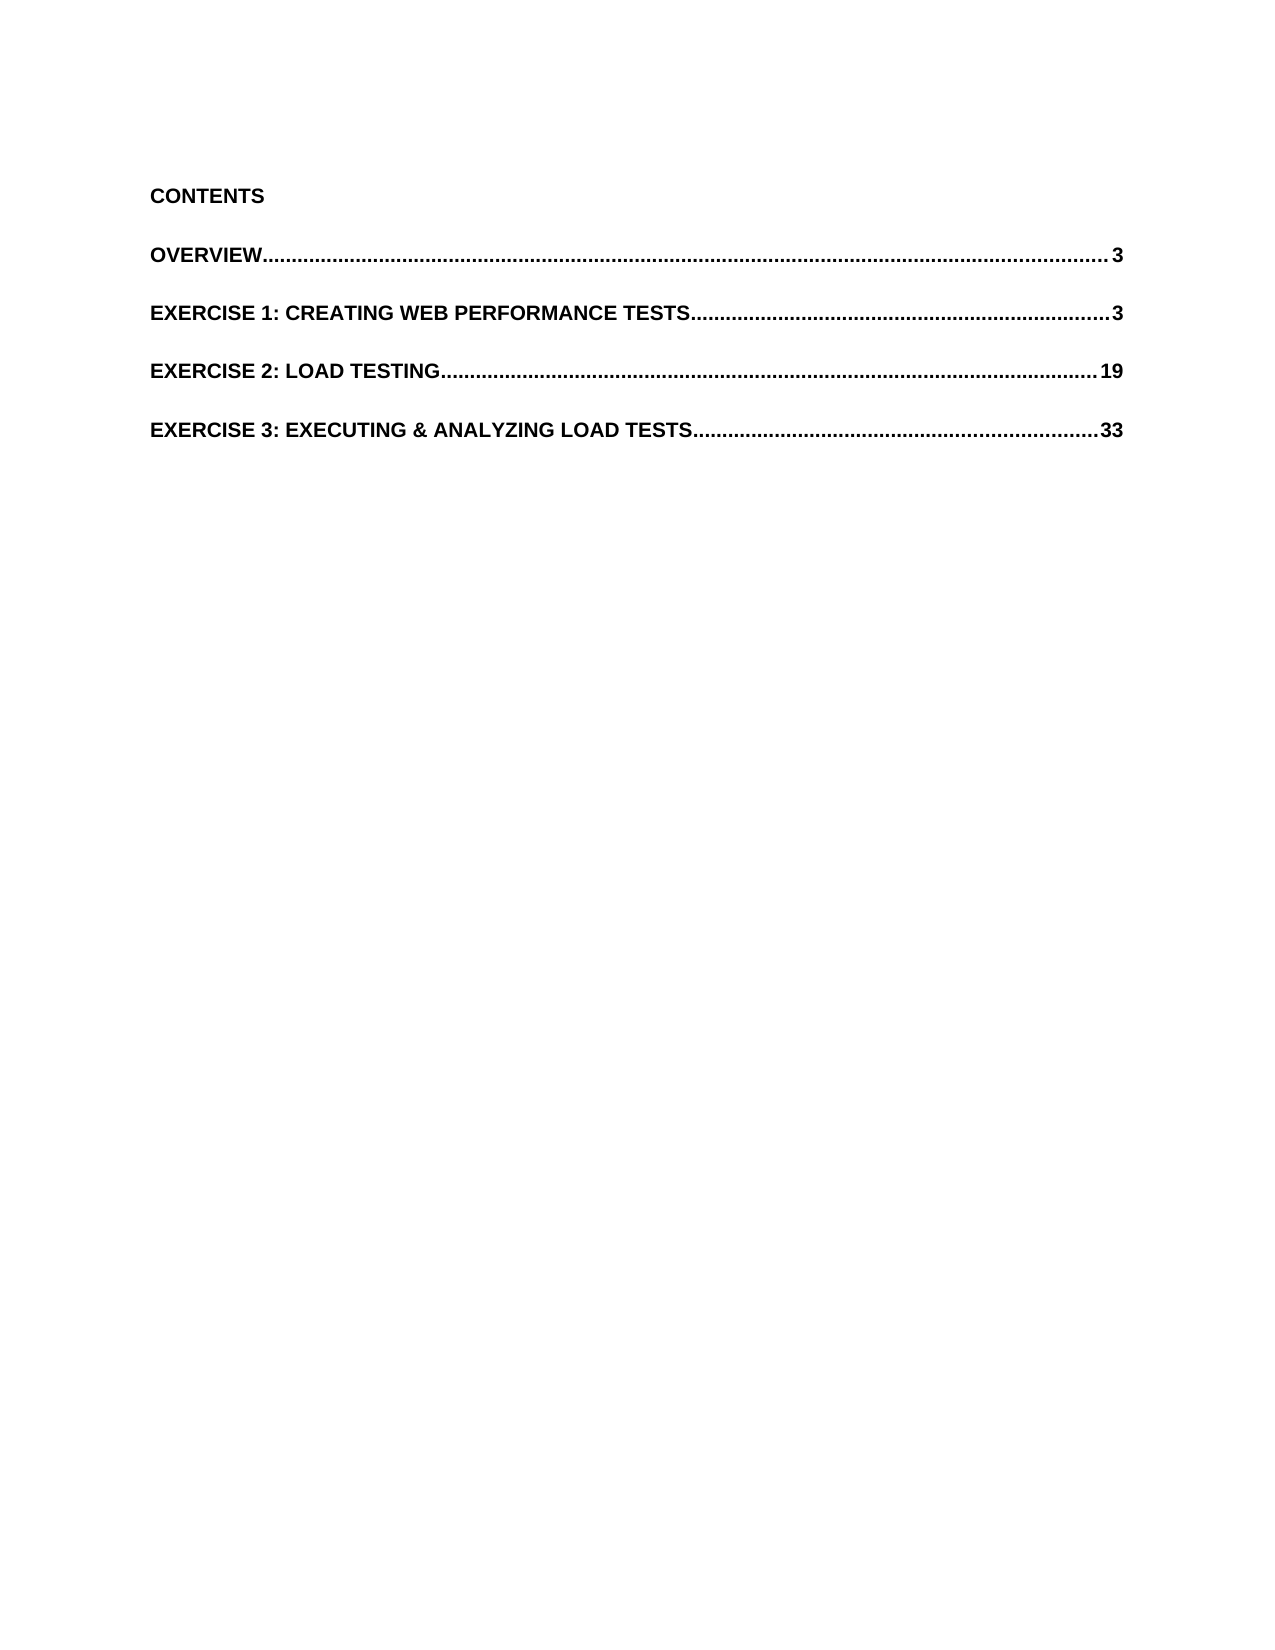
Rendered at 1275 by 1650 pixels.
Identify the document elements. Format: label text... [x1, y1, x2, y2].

text Overview 3 [150, 237, 1125, 267]
text Contents [150, 179, 1125, 208]
text Exercise 3: Executing & Analyzing Load Tests 33 [150, 412, 1125, 442]
text Exercise 2: Load Testing 19 [150, 354, 1125, 383]
text Exercise 1: Creating Web Performance Tests 3 [150, 296, 1125, 325]
